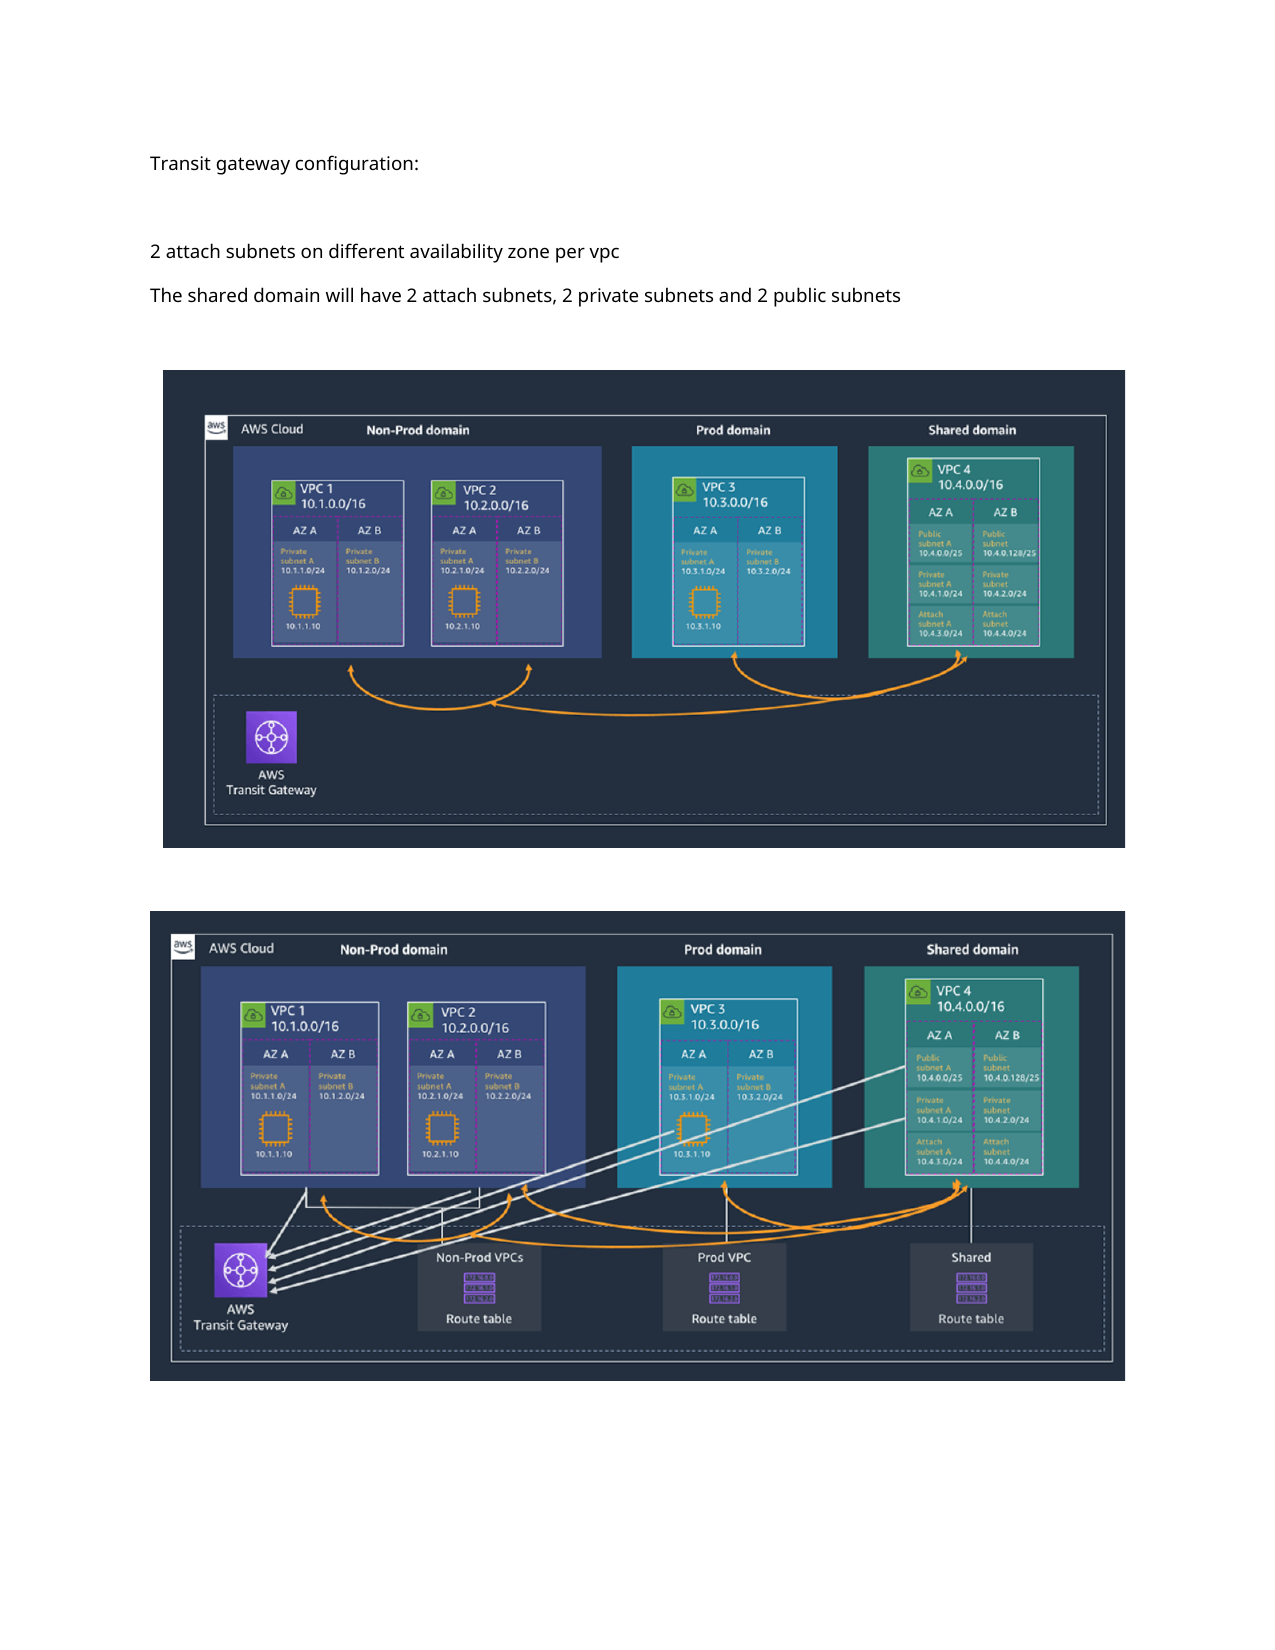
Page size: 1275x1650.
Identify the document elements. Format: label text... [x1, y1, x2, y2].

text The shared domain will have 2 attach subnets, 2 private subnets and 2 public subnets [150, 282, 1125, 308]
text Transit gateway configuration: [150, 150, 1125, 176]
picture [150, 911, 1125, 1381]
text 2 attach subnets on different availability zone per vpc [150, 238, 1125, 264]
picture [150, 370, 1125, 848]
